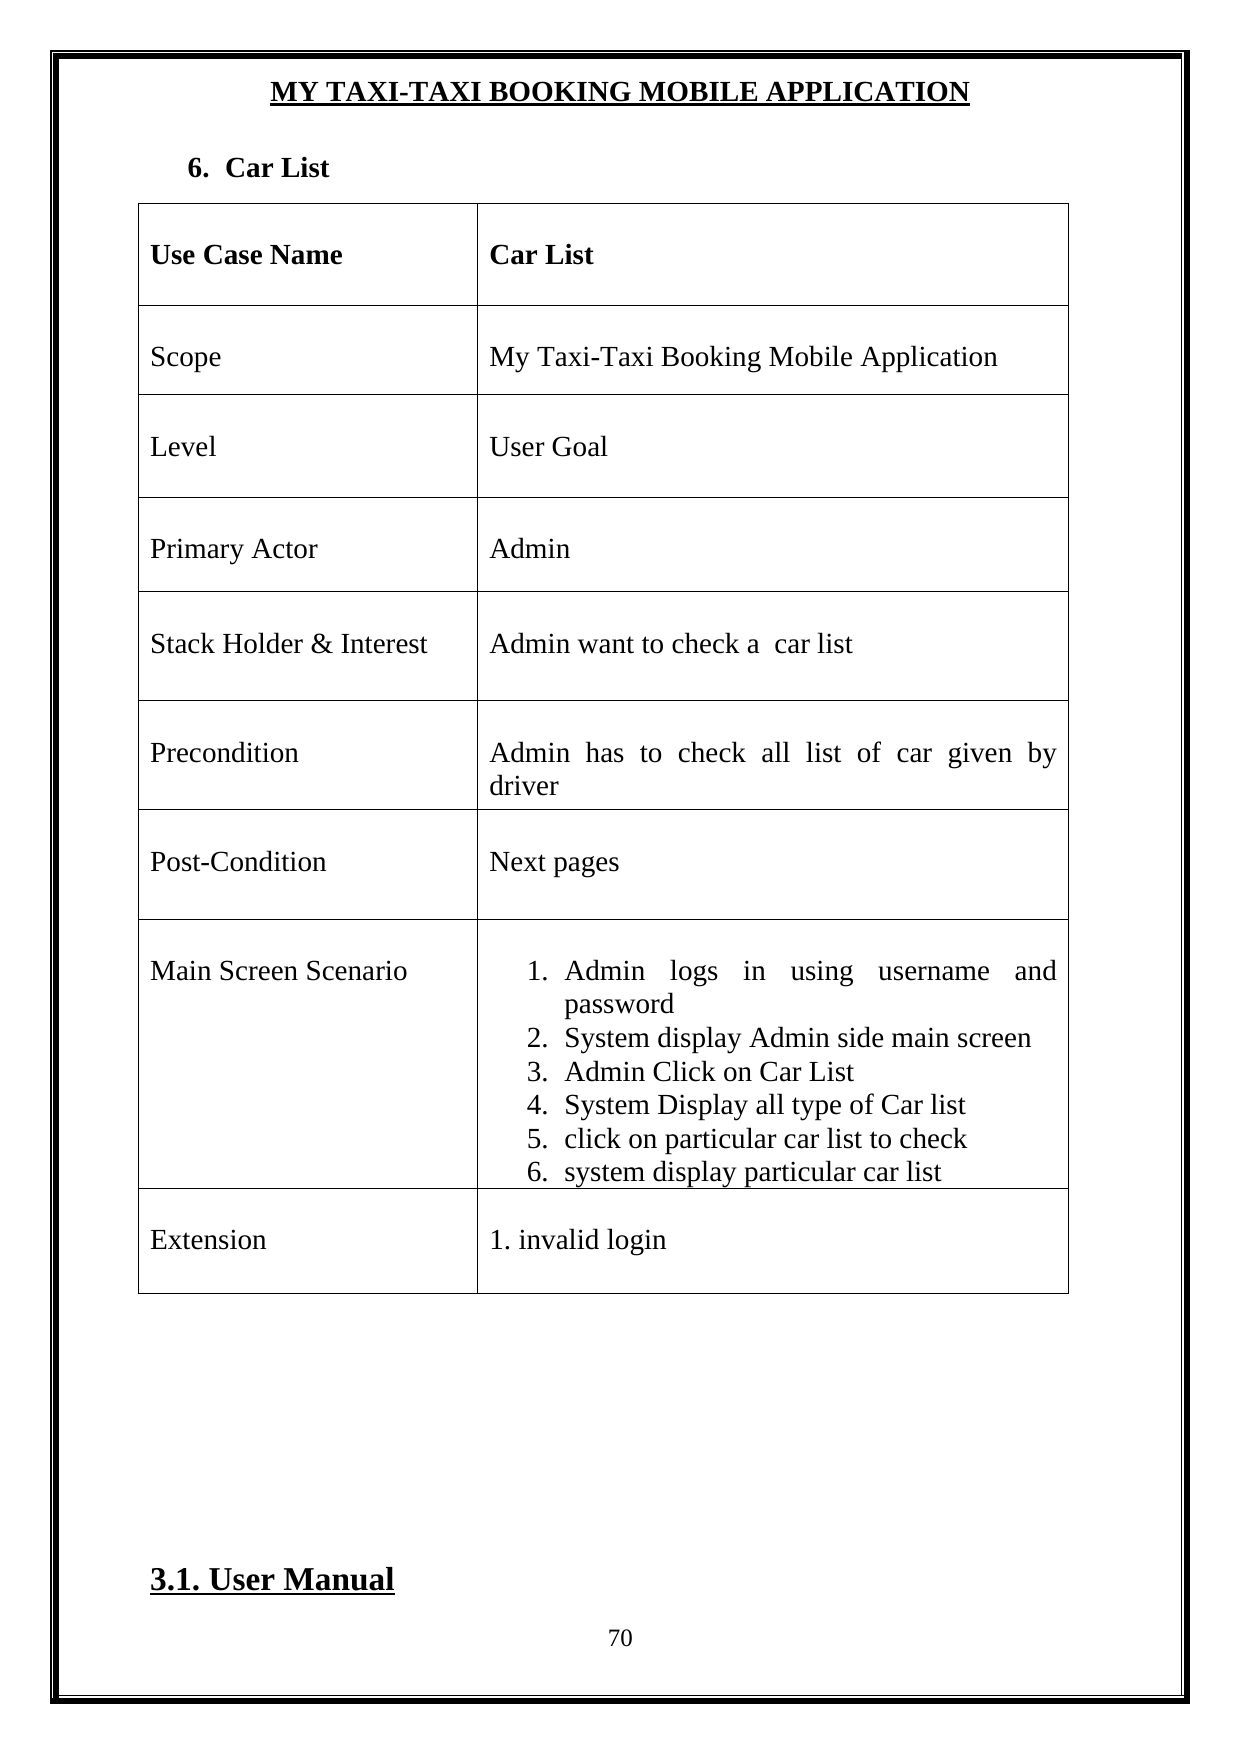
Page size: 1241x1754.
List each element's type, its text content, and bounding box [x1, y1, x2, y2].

table_cell Precondition [139, 701, 477, 809]
table_header Use Case Name [139, 204, 477, 304]
table_cell Post-Condition [139, 810, 477, 918]
table_cell Admin logs in using username and password System display Admin side main screen Admin Click on Car List System Display all type of Car list click on particular car list to check system display particular car list [478, 920, 1068, 1188]
table_cell Main Screen Scenario [139, 920, 477, 1188]
table_cell 1. invalid login [478, 1189, 1068, 1292]
table_cell Scope [139, 306, 477, 394]
table_cell Next pages [478, 810, 1068, 918]
table_cell Admin [478, 498, 1068, 591]
table_cell Stack Holder & Interest [139, 592, 477, 700]
table_cell Admin has to check all list of car given by driver [478, 701, 1068, 809]
text 3.1. User Manual [150, 1560, 1090, 1598]
list Car List [187, 150, 1090, 183]
table_cell User Goal [478, 395, 1068, 497]
table_cell Level [139, 395, 477, 497]
table_header Car List [478, 204, 1068, 304]
table_cell Extension [139, 1189, 477, 1292]
table_cell Primary Actor [139, 498, 477, 591]
table_cell My Taxi-Taxi Booking Mobile Application [478, 306, 1068, 394]
table_cell Admin want to check a car list [478, 592, 1068, 700]
